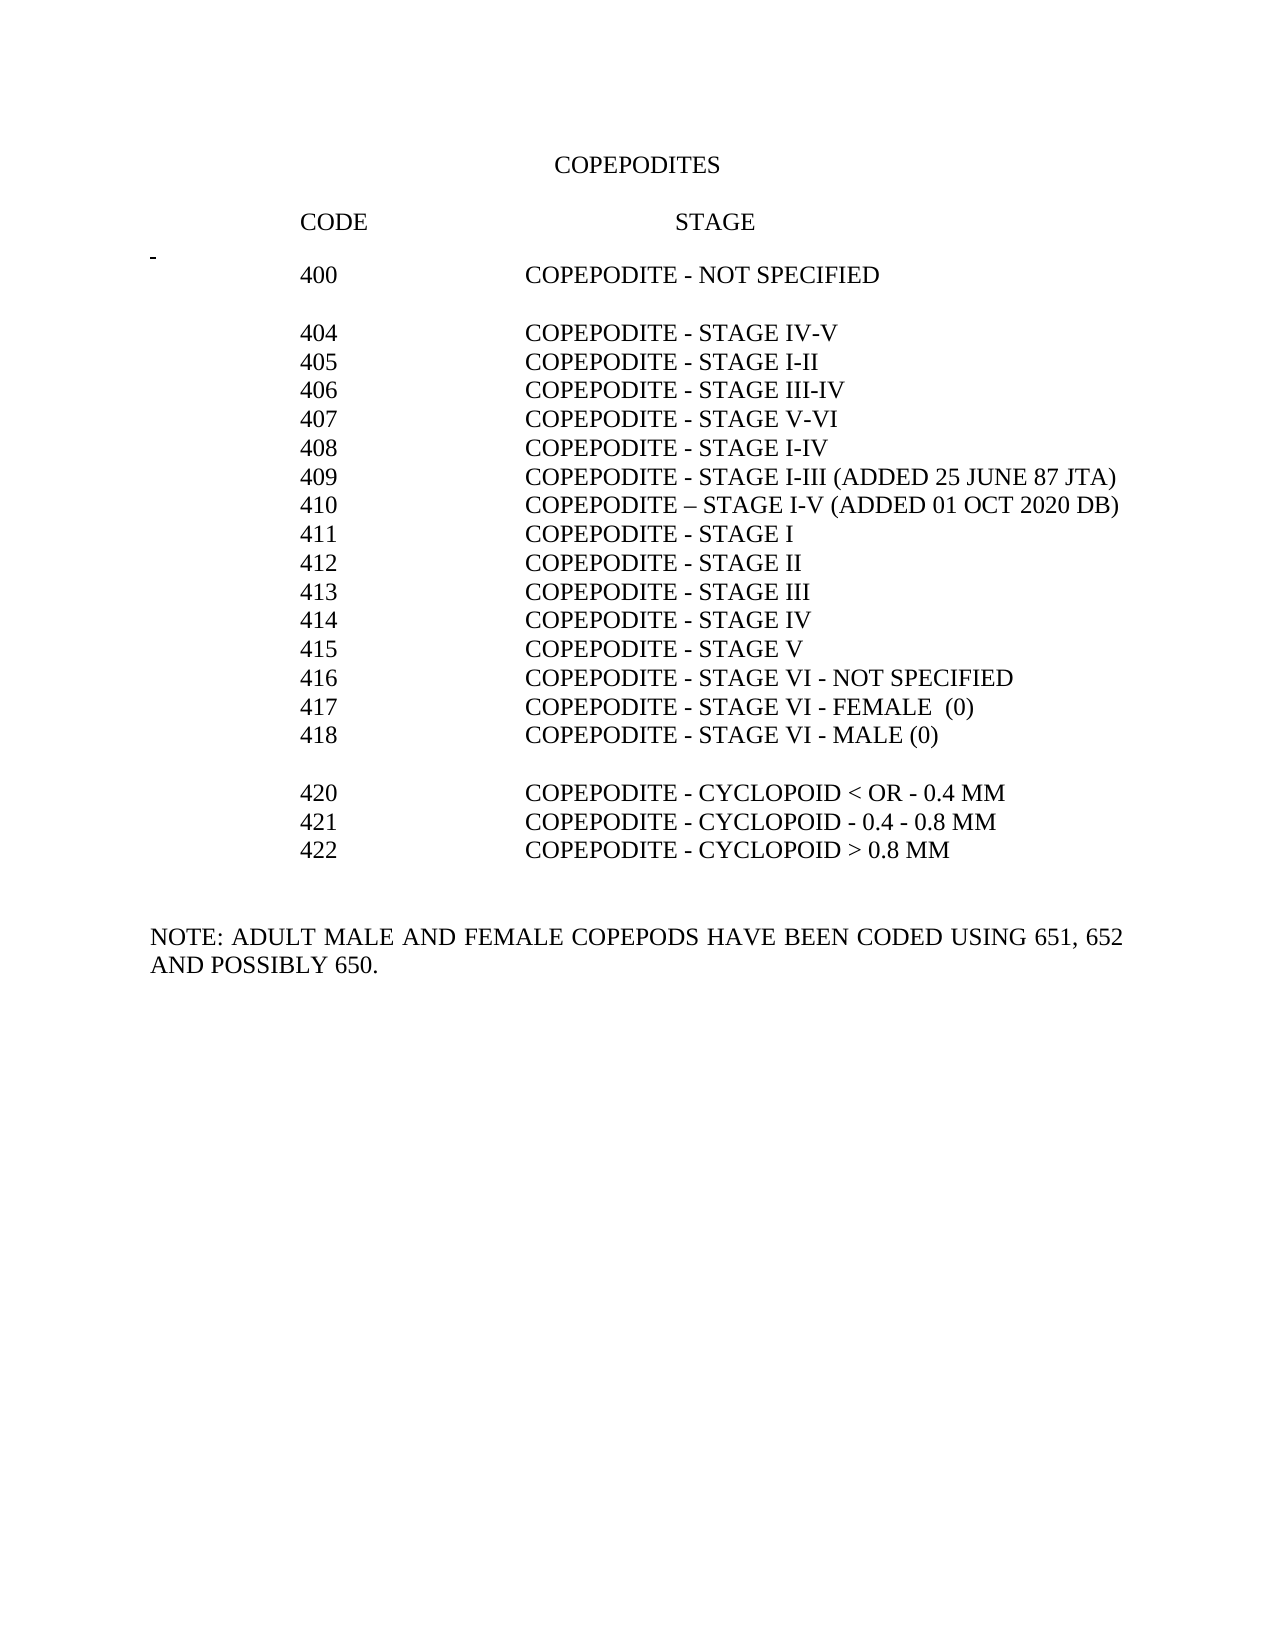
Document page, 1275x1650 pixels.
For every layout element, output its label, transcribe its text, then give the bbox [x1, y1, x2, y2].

text 422 COPEPODITE - CYCLOPOID > 0.8 MM [150, 835, 1125, 864]
text 420 COPEPODITE - CYCLOPOID < OR - 0.4 MM [150, 778, 1125, 807]
text 411 COPEPODITE - STAGE I [150, 519, 1125, 548]
text 407 COPEPODITE - STAGE V-VI [150, 404, 1125, 433]
text 409 COPEPODITE - STAGE I-III (ADDED 25 JUNE 87 JTA) [150, 462, 1125, 490]
text 416 COPEPODITE - STAGE VI - NOT SPECIFIED [150, 663, 1125, 692]
text 410 COPEPODITE – STAGE I-V (ADDED 01 OCT 2020 DB) [150, 490, 1125, 519]
text CODE STAGE [150, 207, 1125, 236]
text COPEPODITES [150, 150, 1125, 179]
text 417 COPEPODITE - STAGE VI - FEMALE (0) [150, 692, 1125, 720]
text 415 COPEPODITE - STAGE V [150, 634, 1125, 663]
text 406 COPEPODITE - STAGE III-IV [150, 375, 1125, 404]
text 405 COPEPODITE - STAGE I-II [150, 347, 1125, 375]
text 408 COPEPODITE - STAGE I-IV [150, 433, 1125, 462]
text 400 COPEPODITE - NOT SPECIFIED [150, 260, 1125, 289]
text 414 COPEPODITE - STAGE IV [150, 605, 1125, 634]
text 421 COPEPODITE - CYCLOPOID - 0.4 - 0.8 MM [150, 807, 1125, 835]
text 412 COPEPODITE - STAGE II [150, 548, 1125, 577]
text 413 COPEPODITE - STAGE III [150, 577, 1125, 605]
text 418 COPEPODITE - STAGE VI - MALE (0) [150, 720, 1125, 749]
text NOTE: ADULT MALE AND FEMALE COPEPODS HAVE BEEN CODED USING 651, 652 AND POSSIBLY 650. [150, 922, 1125, 979]
text 404 COPEPODITE - STAGE IV-V [150, 318, 1125, 347]
